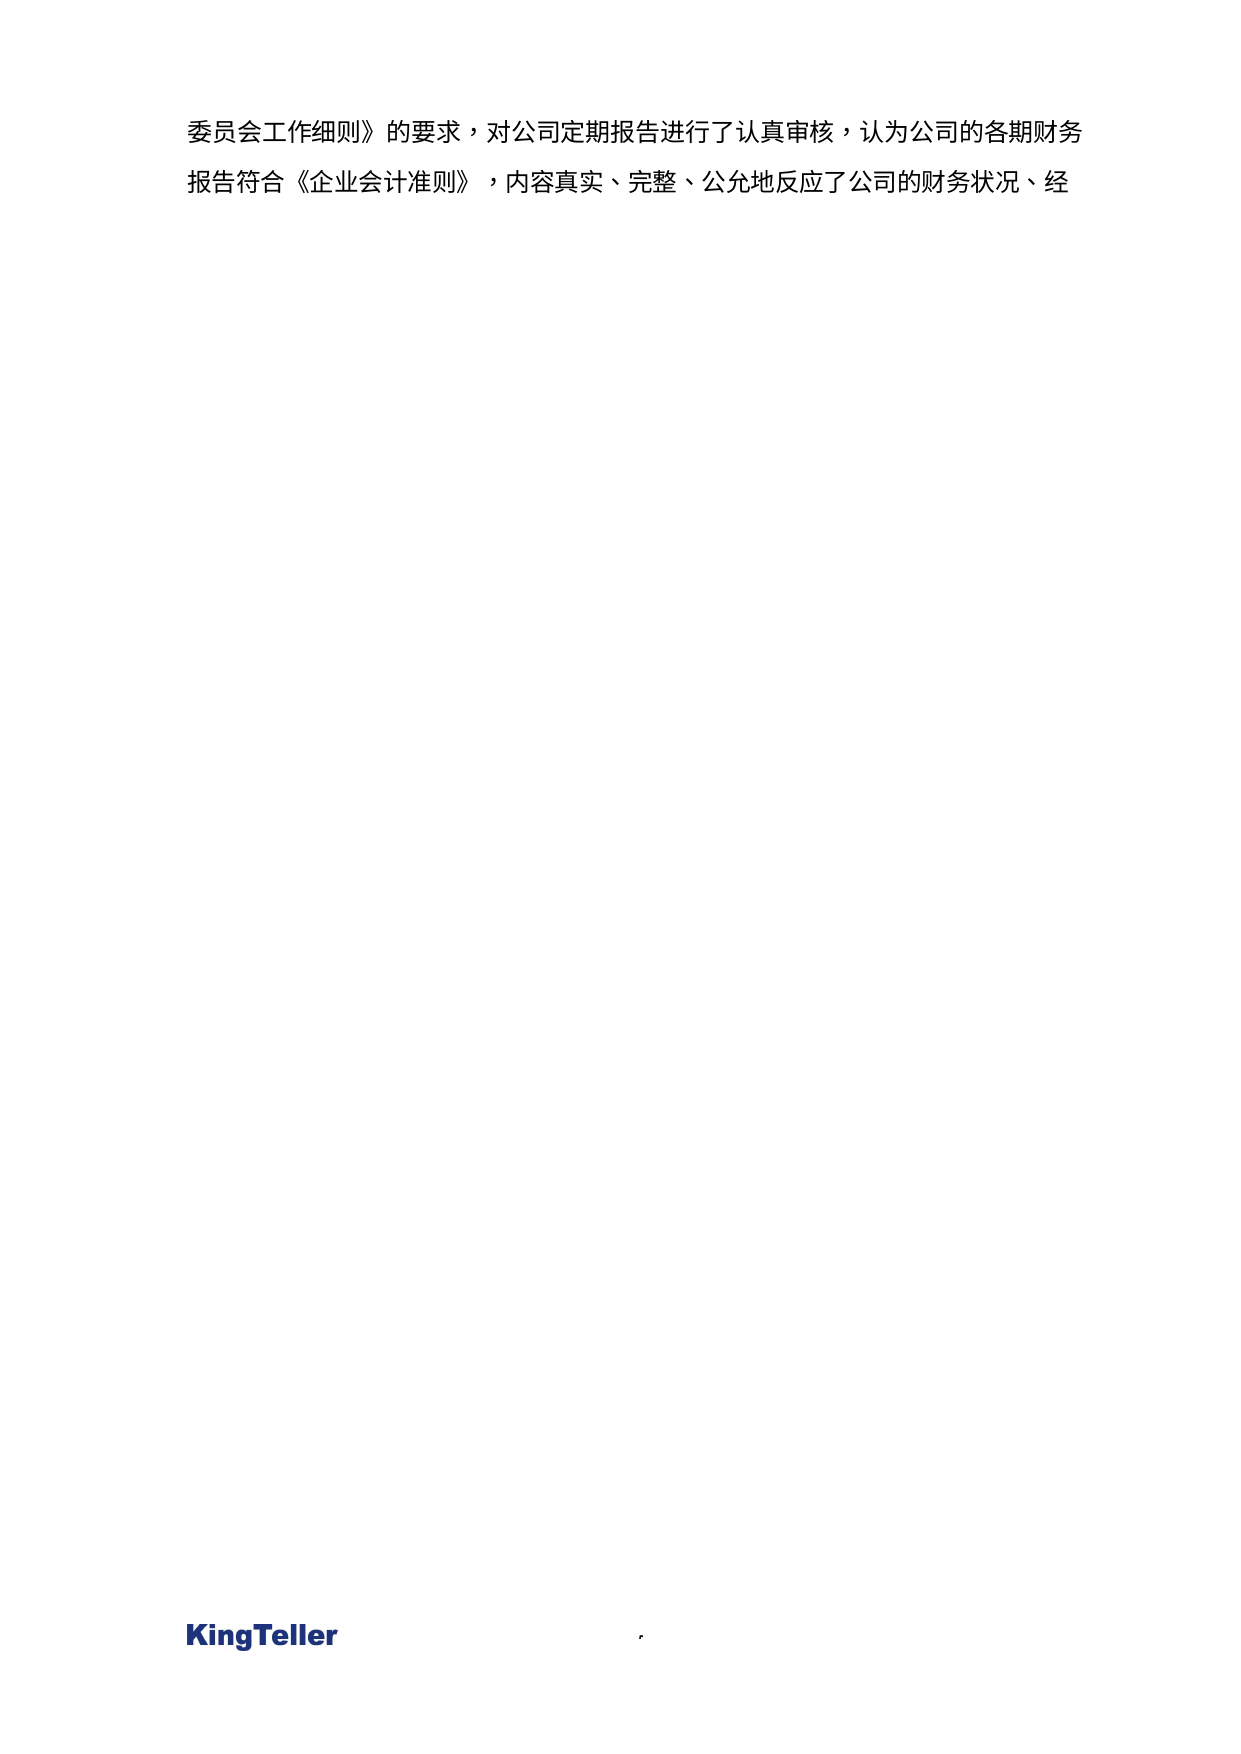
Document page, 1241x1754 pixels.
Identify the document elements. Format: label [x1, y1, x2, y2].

picture [187, 1624, 338, 1651]
text [187, 114, 1085, 199]
